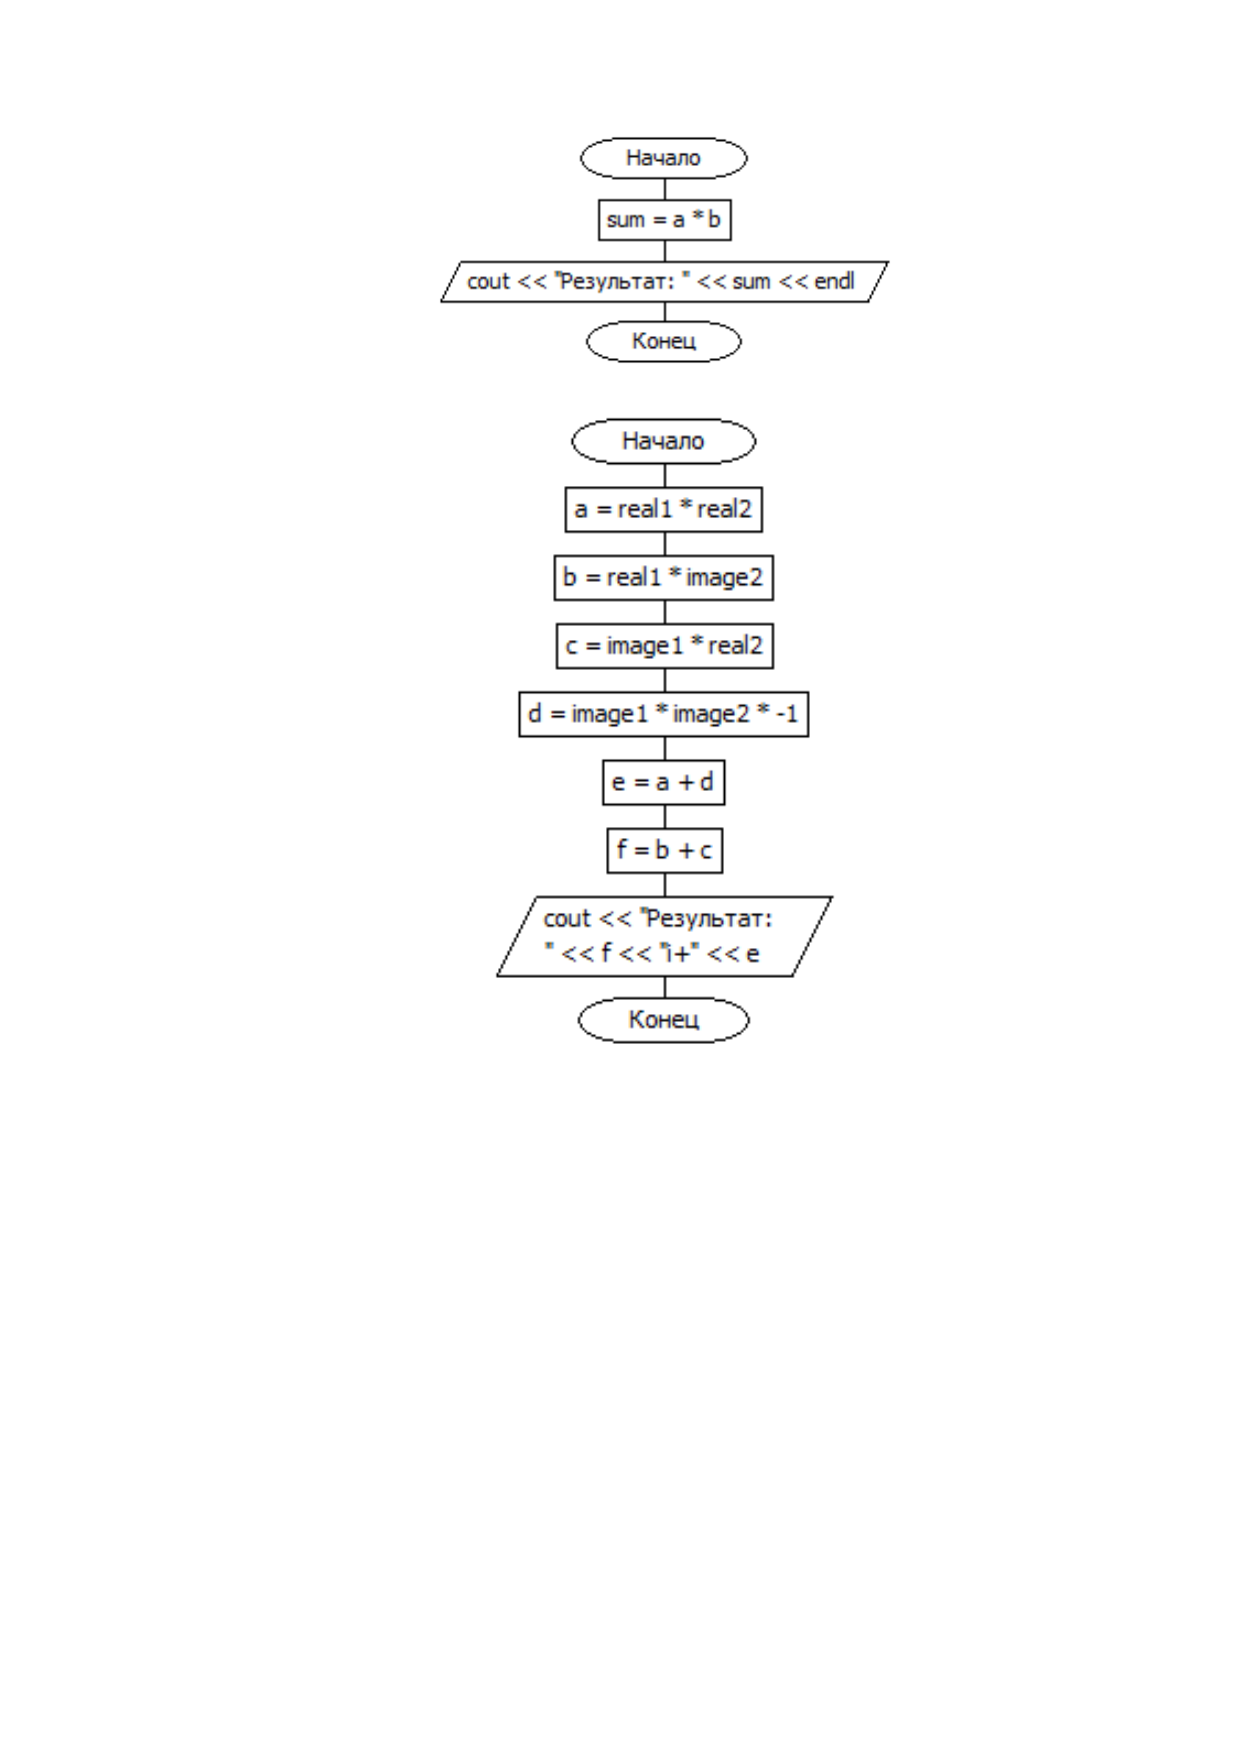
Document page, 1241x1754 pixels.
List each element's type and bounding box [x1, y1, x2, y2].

picture [475, 397, 854, 1132]
picture [421, 118, 908, 379]
